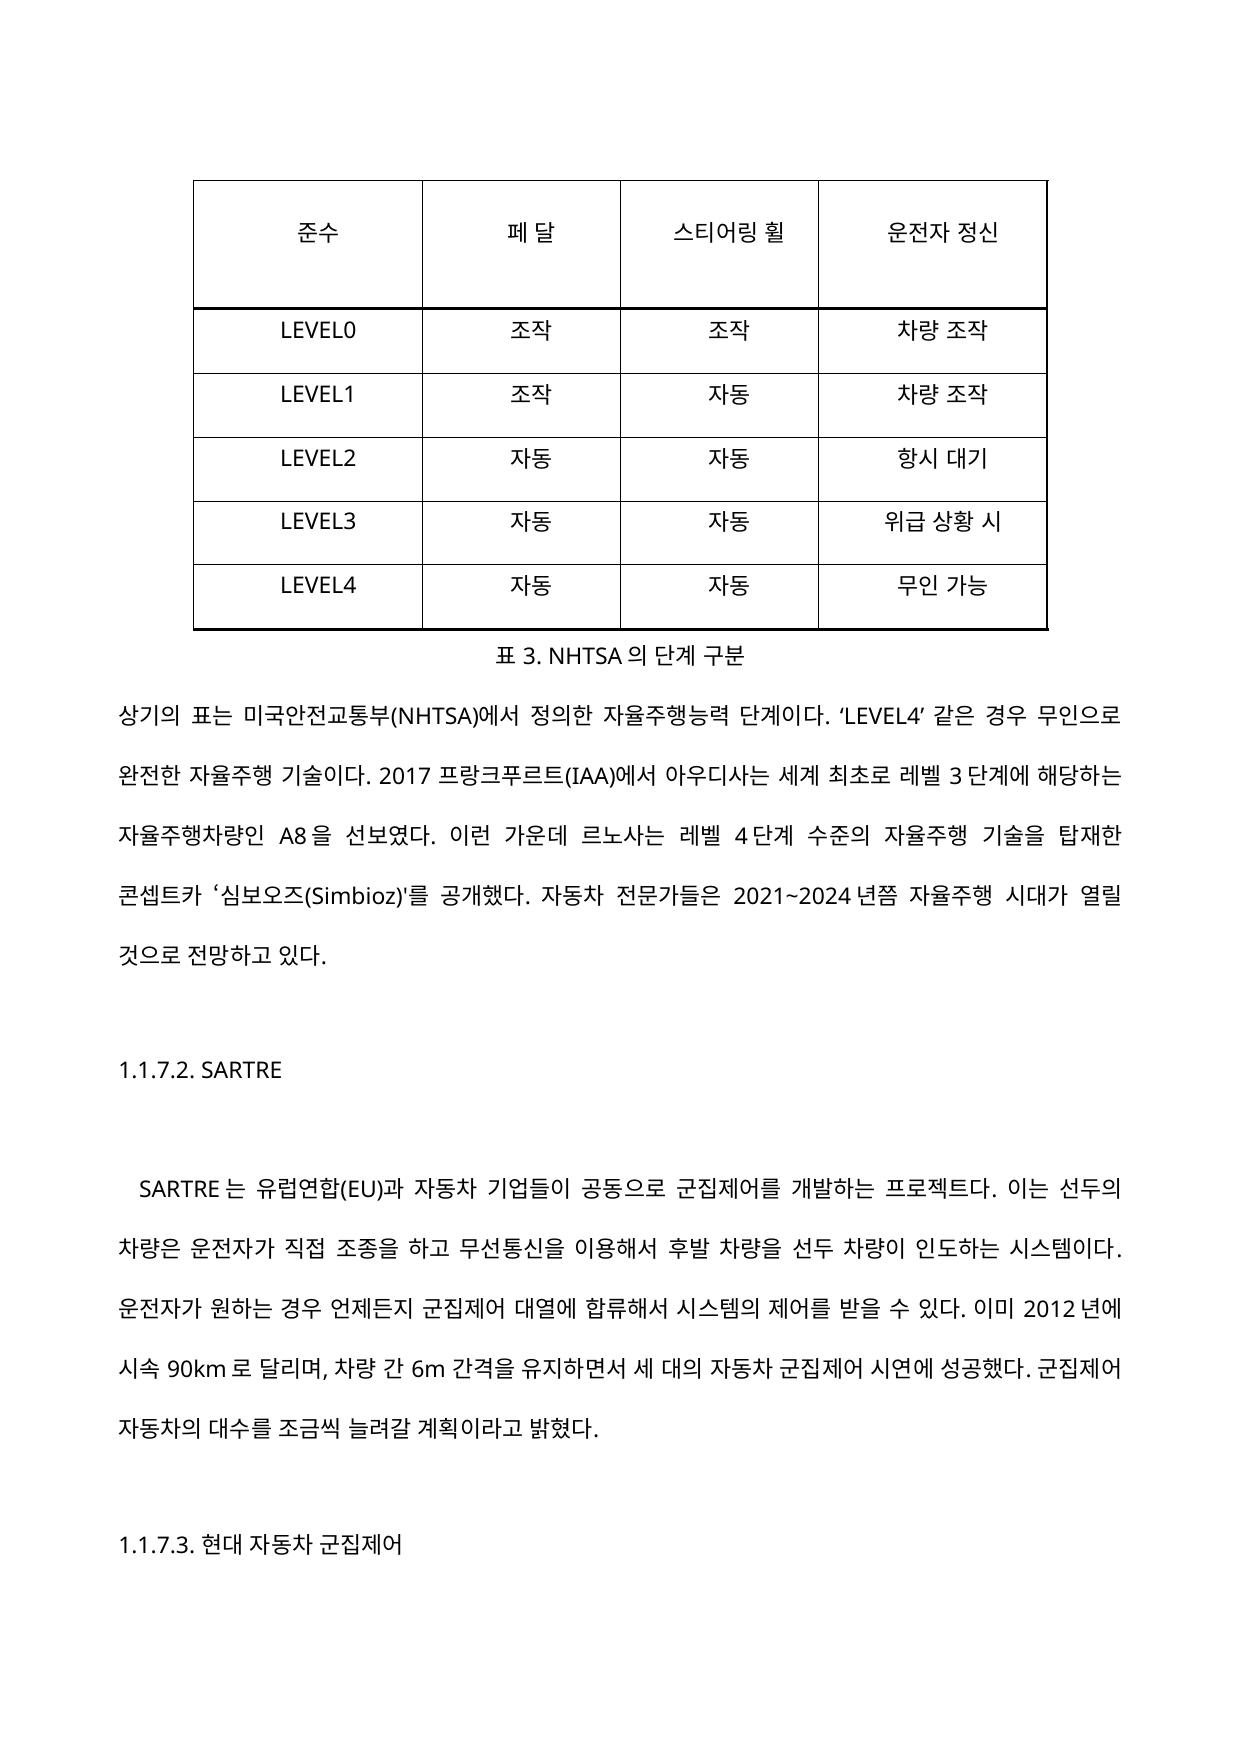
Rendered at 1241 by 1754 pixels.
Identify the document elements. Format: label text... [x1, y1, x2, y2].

text 1.1.7.2. SARTRE [118, 1054, 1122, 1085]
table_cell 차량 조작 [819, 374, 1046, 437]
table_header 운전자 정신 [819, 181, 1046, 307]
text 상기의 표는 미국안전교통부(NHTSA)에서 정의한 자율주행능력 단계이다. ‘LEVEL4’ 같은 경우 무인으로 완전한 자율주행 기술이다. 2017 프랑크푸르트(IAA)에서 아우디사는 세계 최초로 레벨 3단계에 해당하는 자율주행차량인 A8을 선보였다. 이런 가운데 르노사는 레벨 4단계 수준의 자율주행 기술을 탑재한 콘셉트카 ‘심보오즈(Simbioz)'를 공개했다. 자동차 전문가들은 2021~2024년쯤 자율주행 시대가 열릴 것으로 전망하고 있다. [118, 698, 1122, 971]
table_cell 자동 [423, 565, 620, 628]
table_cell 조작 [423, 374, 620, 437]
table_cell 자동 [621, 438, 818, 501]
table_cell 항시 대기 [819, 438, 1046, 501]
table_cell 자동 [423, 502, 620, 564]
table_cell 무인 가능 [819, 565, 1046, 628]
table_cell 자동 [621, 565, 818, 628]
table_header 스티어링 휠 [621, 181, 818, 307]
table_cell LEVEL4 [194, 565, 422, 628]
table_cell 자동 [621, 374, 818, 437]
table_cell 자동 [423, 438, 620, 501]
table_cell LEVEL1 [194, 374, 422, 437]
table_cell 자동 [621, 502, 818, 564]
text SARTRE는 유럽연합(EU)과 자동차 기업들이 공동으로 군집제어를 개발하는 프로젝트다. 이는 선두의 차량은 운전자가 직접 조종을 하고 무선통신을 이용해서 후발 차량을 선두 차량이 인도하는 시스템이다. 운전자가 원하는 경우 언제든지 군집제어 대열에 합류해서 시스템의 제어를 받을 수 있다. 이미 2012년에 시속 90km로 달리며, 차량 간 6m 간격을 유지하면서 세 대의 자동차 군집제어 시연에 성공했다. 군집제어 자동차의 대수를 조금씩 늘려갈 계획이라고 밝혔다. [118, 1171, 1122, 1444]
table_cell 차량 조작 [819, 310, 1046, 373]
table_cell 조작 [621, 310, 818, 373]
table_cell 조작 [423, 310, 620, 373]
table_cell 위급 상황 시 [819, 502, 1046, 564]
table_cell LEVEL0 [194, 310, 422, 373]
table_header 준수 [194, 181, 422, 307]
text 표 3. NHTSA의 단계 구분 [118, 638, 1122, 671]
table_cell LEVEL3 [194, 502, 422, 564]
table_header 페 달 [423, 181, 620, 307]
table_cell LEVEL2 [194, 438, 422, 501]
text 1.1.7.3. 현대 자동차 군집제어 [118, 1527, 1122, 1560]
